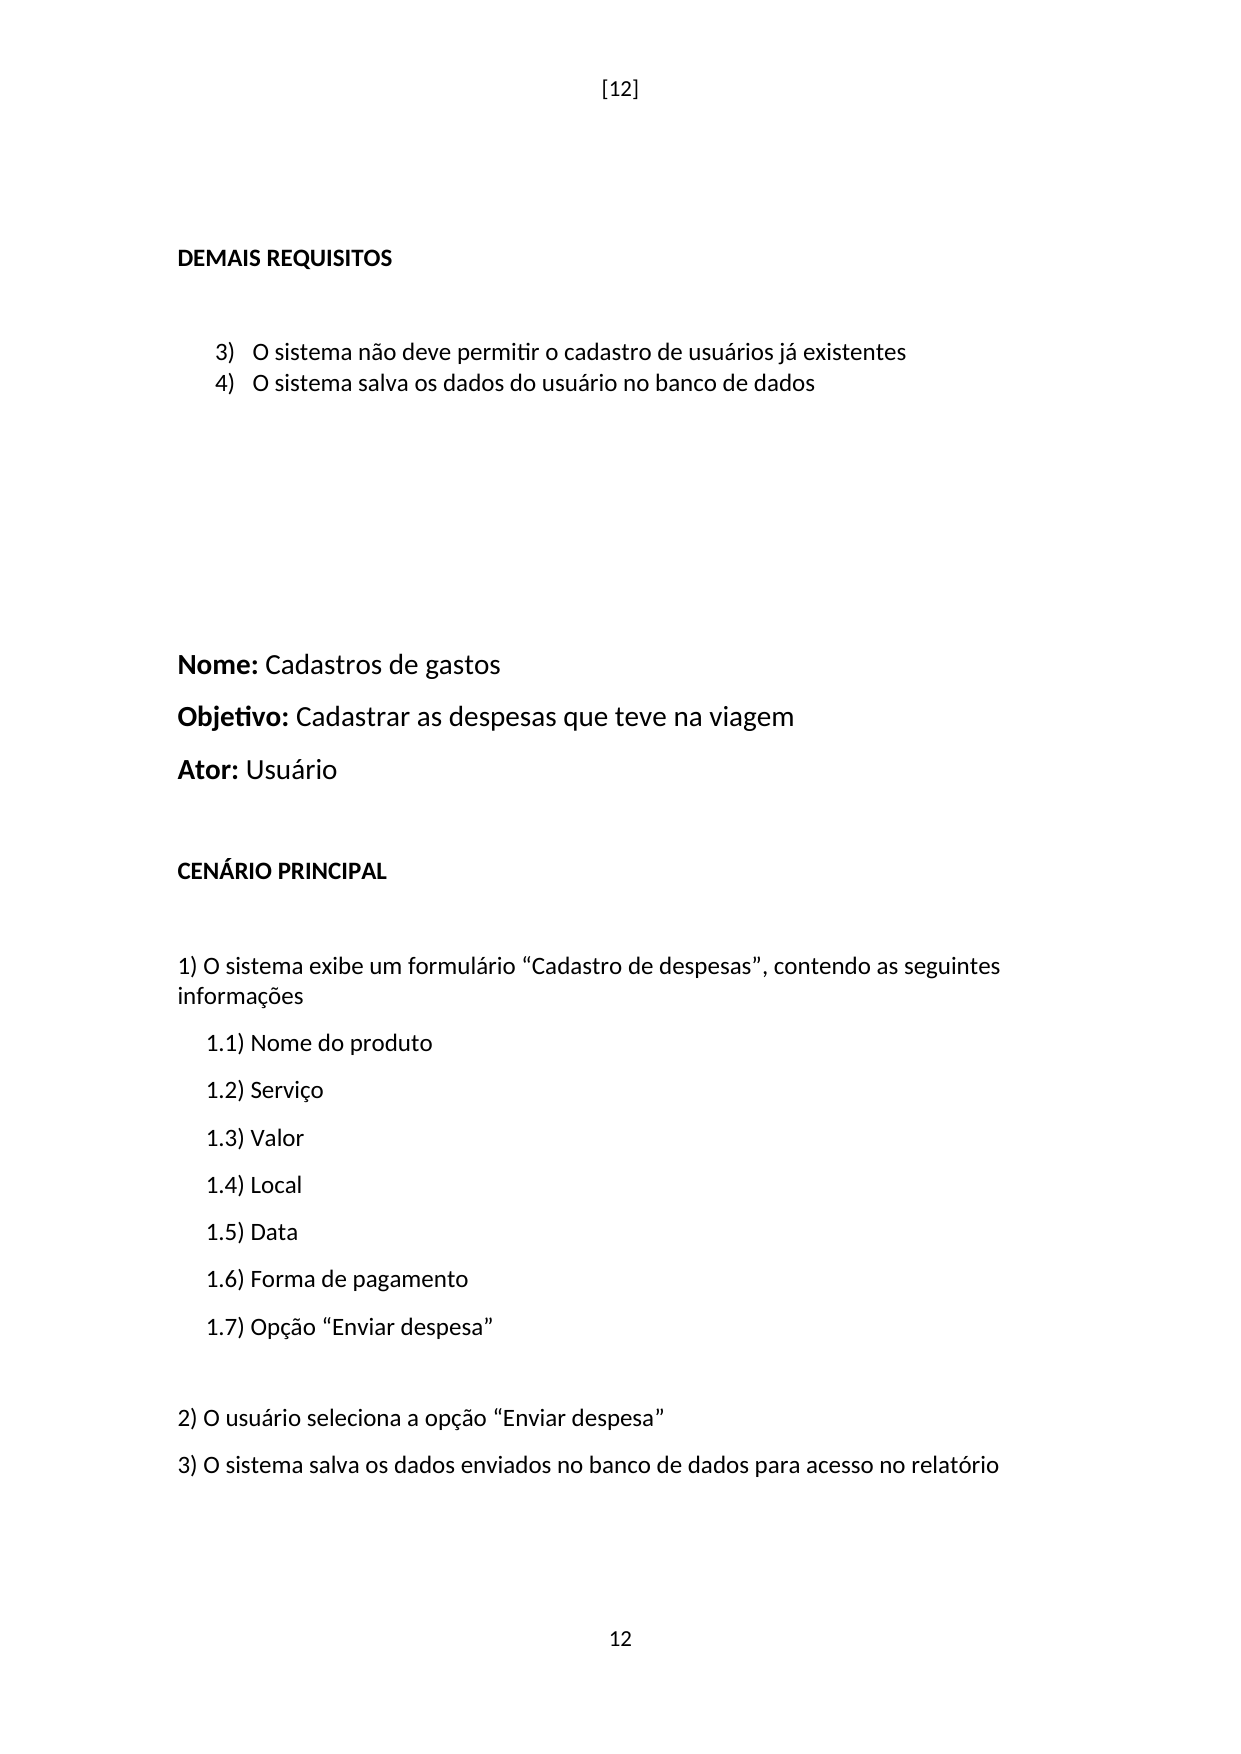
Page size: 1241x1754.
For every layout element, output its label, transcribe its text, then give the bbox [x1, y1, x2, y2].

text 1.1) Nome do produto [177, 1027, 1063, 1058]
text Ator: Usuário [177, 751, 1063, 786]
text DEMAIS REQUISITOS [177, 242, 1063, 272]
text 1) O sistema exibe um formulário “Cadastro de despesas”, contendo as seguintes informações [177, 950, 1063, 1011]
text 1.4) Local [177, 1169, 1063, 1199]
text 1.5) Data [177, 1216, 1063, 1247]
text CENÁRIO PRINCIPAL [177, 855, 1063, 886]
text 3) O sistema salva os dados enviados no banco de dados para acesso no relatório [177, 1450, 1063, 1480]
list O sistema não deve permitir o cadastro de usuários já existentes [215, 336, 1063, 367]
list O sistema salva os dados do usuário no banco de dados [215, 367, 1063, 397]
text Objetivo: Cadastrar as despesas que teve na viagem [177, 698, 1063, 734]
text 1.7) Opção “Enviar despesa” [177, 1311, 1063, 1341]
text 1.3) Valor [177, 1122, 1063, 1152]
text 1.6) Forma de pagamento [177, 1263, 1063, 1294]
text 2) O usuário seleciona a opção “Enviar despesa” [177, 1402, 1063, 1433]
text Nome: Cadastros de gastos [177, 646, 1063, 682]
text 1.2) Serviço [177, 1075, 1063, 1105]
